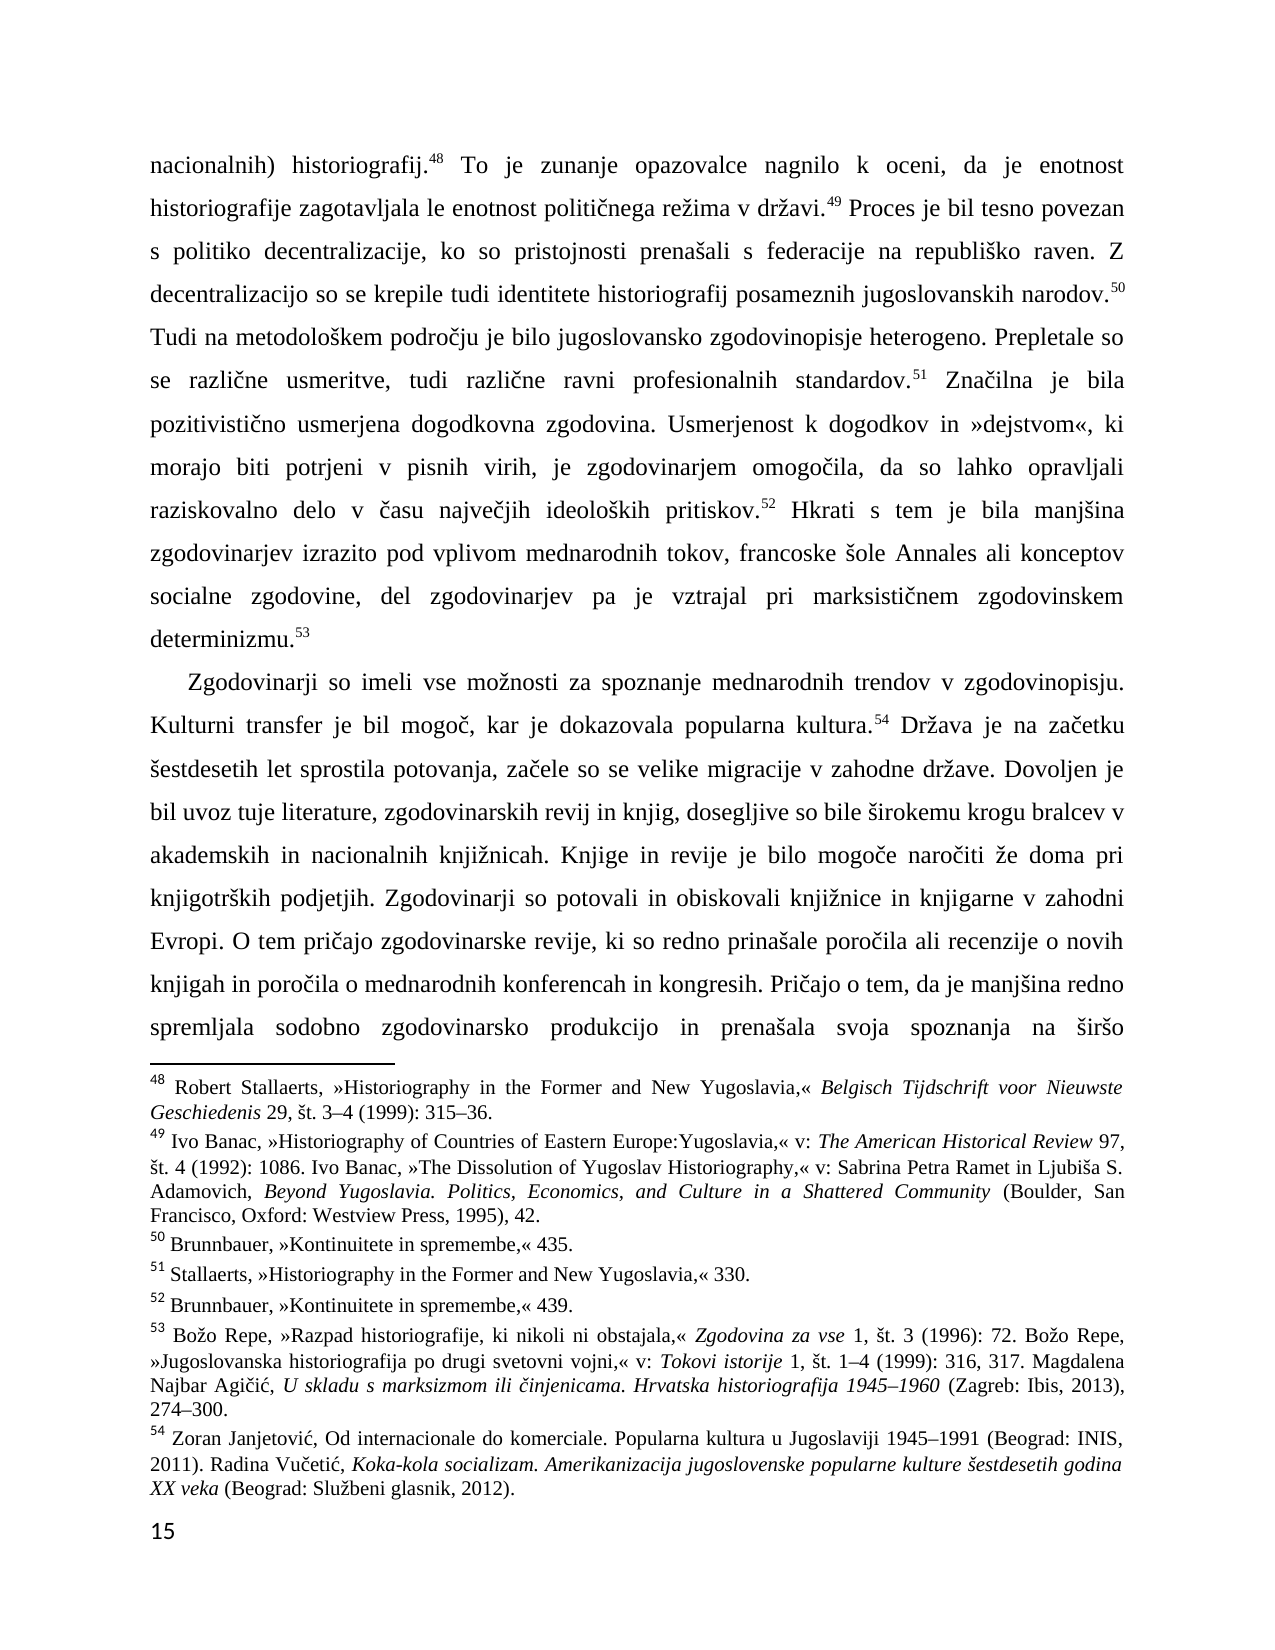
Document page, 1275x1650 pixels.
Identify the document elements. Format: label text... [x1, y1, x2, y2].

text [150, 150, 1125, 653]
text Zgodovinarji so imeli vse možnosti za spoznanje mednarodnih trendov v zgodovinopisju. Kulturni transfer je bil mogoč, kar je dokazovala popularna kultura. Država je na začetku šestdesetih let sprostila potovanja, začele so se velike migracije v zahodne države. Dovoljen je bil uvoz tuje literature, zgodovinarskih revij in knjig, dosegljive so bile širokemu krogu bralcev v akademskih in nacionalnih knjižnicah. Knjige in revije je bilo mogoče naročiti že doma pri knjigotrških podjetjih. Zgodovinarji so potovali in obiskovali knjižnice in knjigarne v zahodni Evropi. O tem pričajo zgodovinarske revije, ki so redno prinašale poročila ali recenzije o novih knjigah in poročila o mednarodnih konferencah in kongresih. Pričajo o tem, da je manjšina redno spremljala sodobno zgodovinarsko produkcijo in prenašala svoja spoznanja na širšo zgodovinarsko skupnost. Glede na liberalizacijo je presenetljivo, da so komaj kateri zgodovinarji študirali v tujini. Šele prihodnje raziskave bodo dale odgovor za zadržanost zgodovinarjev v primerjavi z družboslovci, denimo ekonomisti ali sociologi. [150, 667, 1125, 1041]
